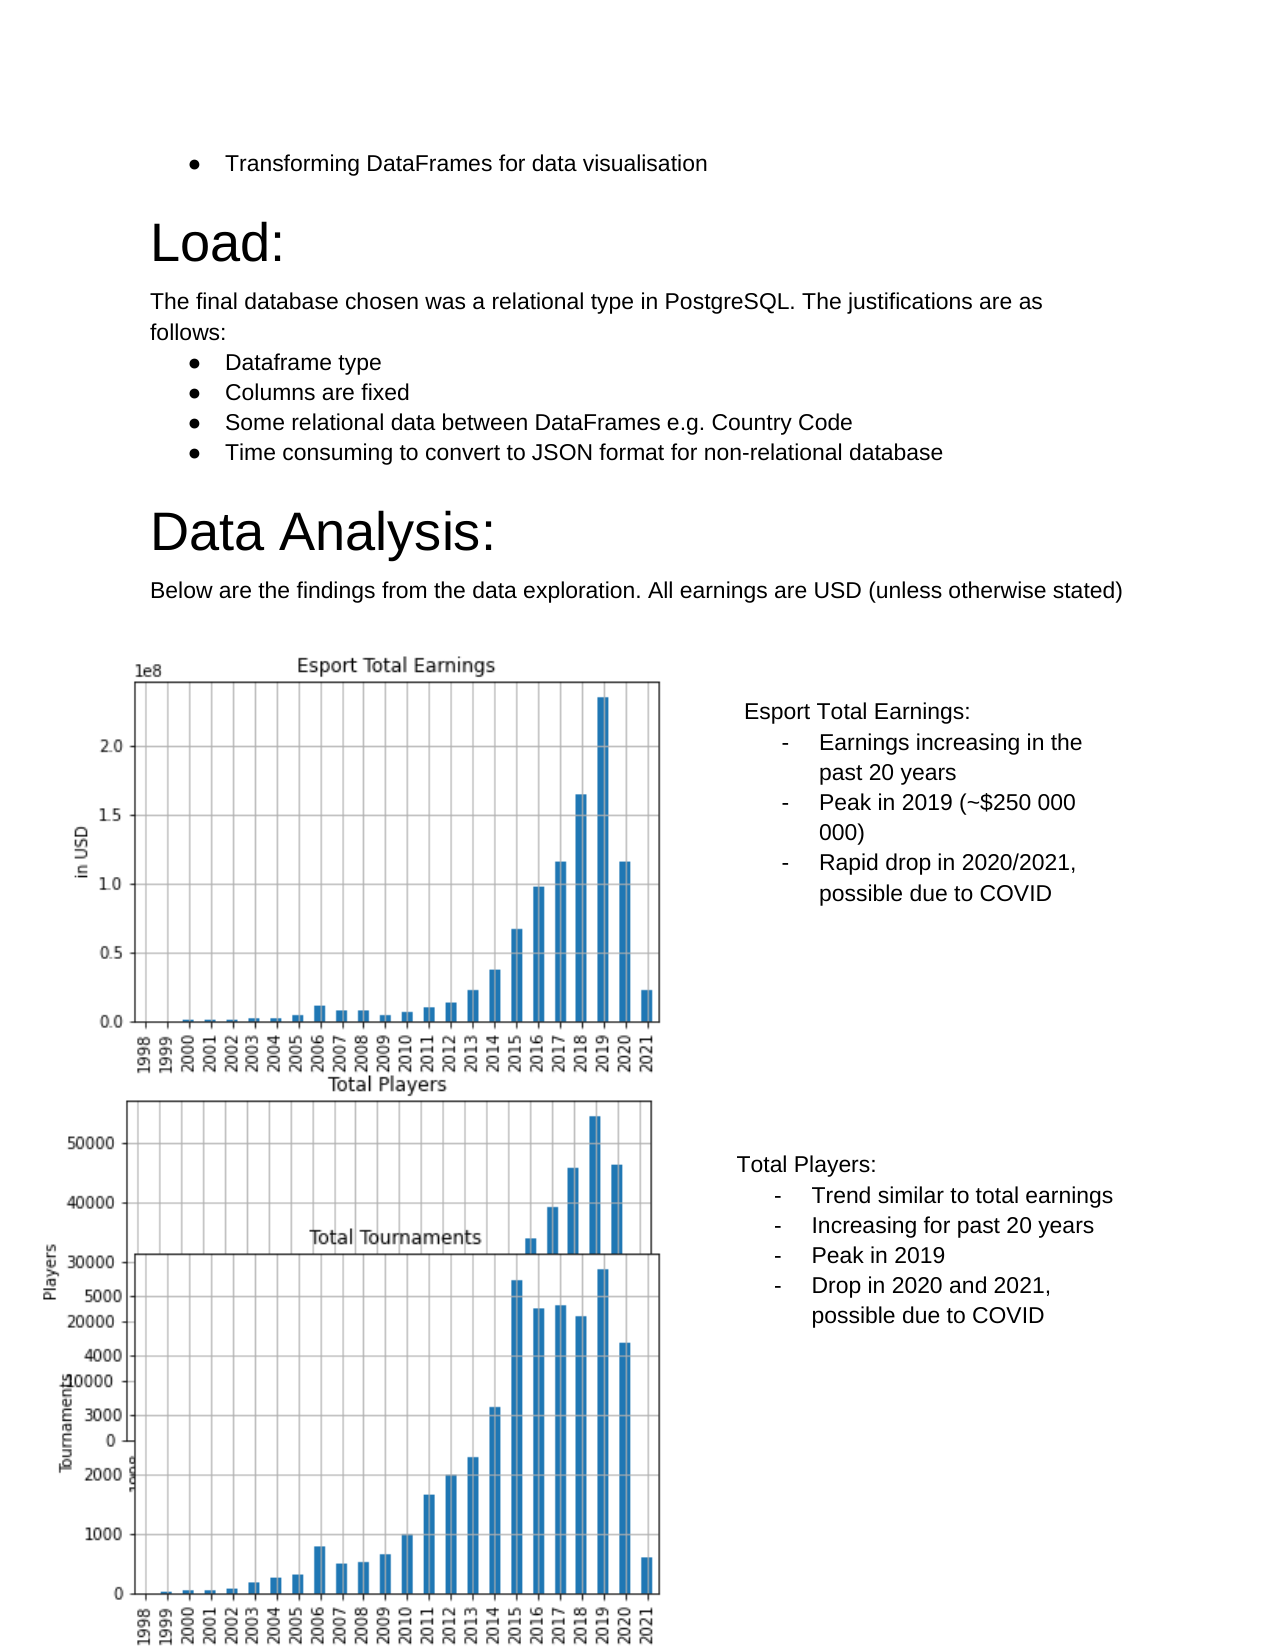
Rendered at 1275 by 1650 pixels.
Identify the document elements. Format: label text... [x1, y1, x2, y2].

title Load: [150, 210, 1125, 273]
text Esport Total Earnings: [725, 698, 1125, 725]
list Drop in 2020 and 2021, possible due to COVID [725, 1272, 1125, 1329]
list Peak in 2019 [725, 1242, 1125, 1268]
text The final database chosen was a relational type in PostgreSQL. The justifications are as follows: [150, 288, 1125, 345]
list Peak in 2019 (~$250 000 000) [725, 789, 1125, 846]
text Total Players: [718, 1151, 1125, 1178]
text Below are the findings from the data exploration. All earnings are USD (unless otherwise stated) [150, 577, 1125, 604]
list Transforming DataFrames for data visualisation [187, 150, 1125, 176]
list Time consuming to convert to JSON format for non-relational database [187, 439, 1125, 466]
list Dataframe type [187, 349, 1125, 375]
list Rapid drop in 2020/2021, possible due to COVID [725, 849, 1125, 906]
list Some relational data between DataFrames e.g. Country Code [187, 409, 1125, 435]
list Increasing for past 20 years [725, 1212, 1125, 1238]
list Columns are fixed [187, 379, 1125, 405]
picture [42, 627, 725, 1650]
list Trend similar to total earnings [718, 1182, 1125, 1208]
list Earnings increasing in the past 20 years [725, 728, 1125, 785]
title Data Analysis: [150, 500, 1125, 562]
